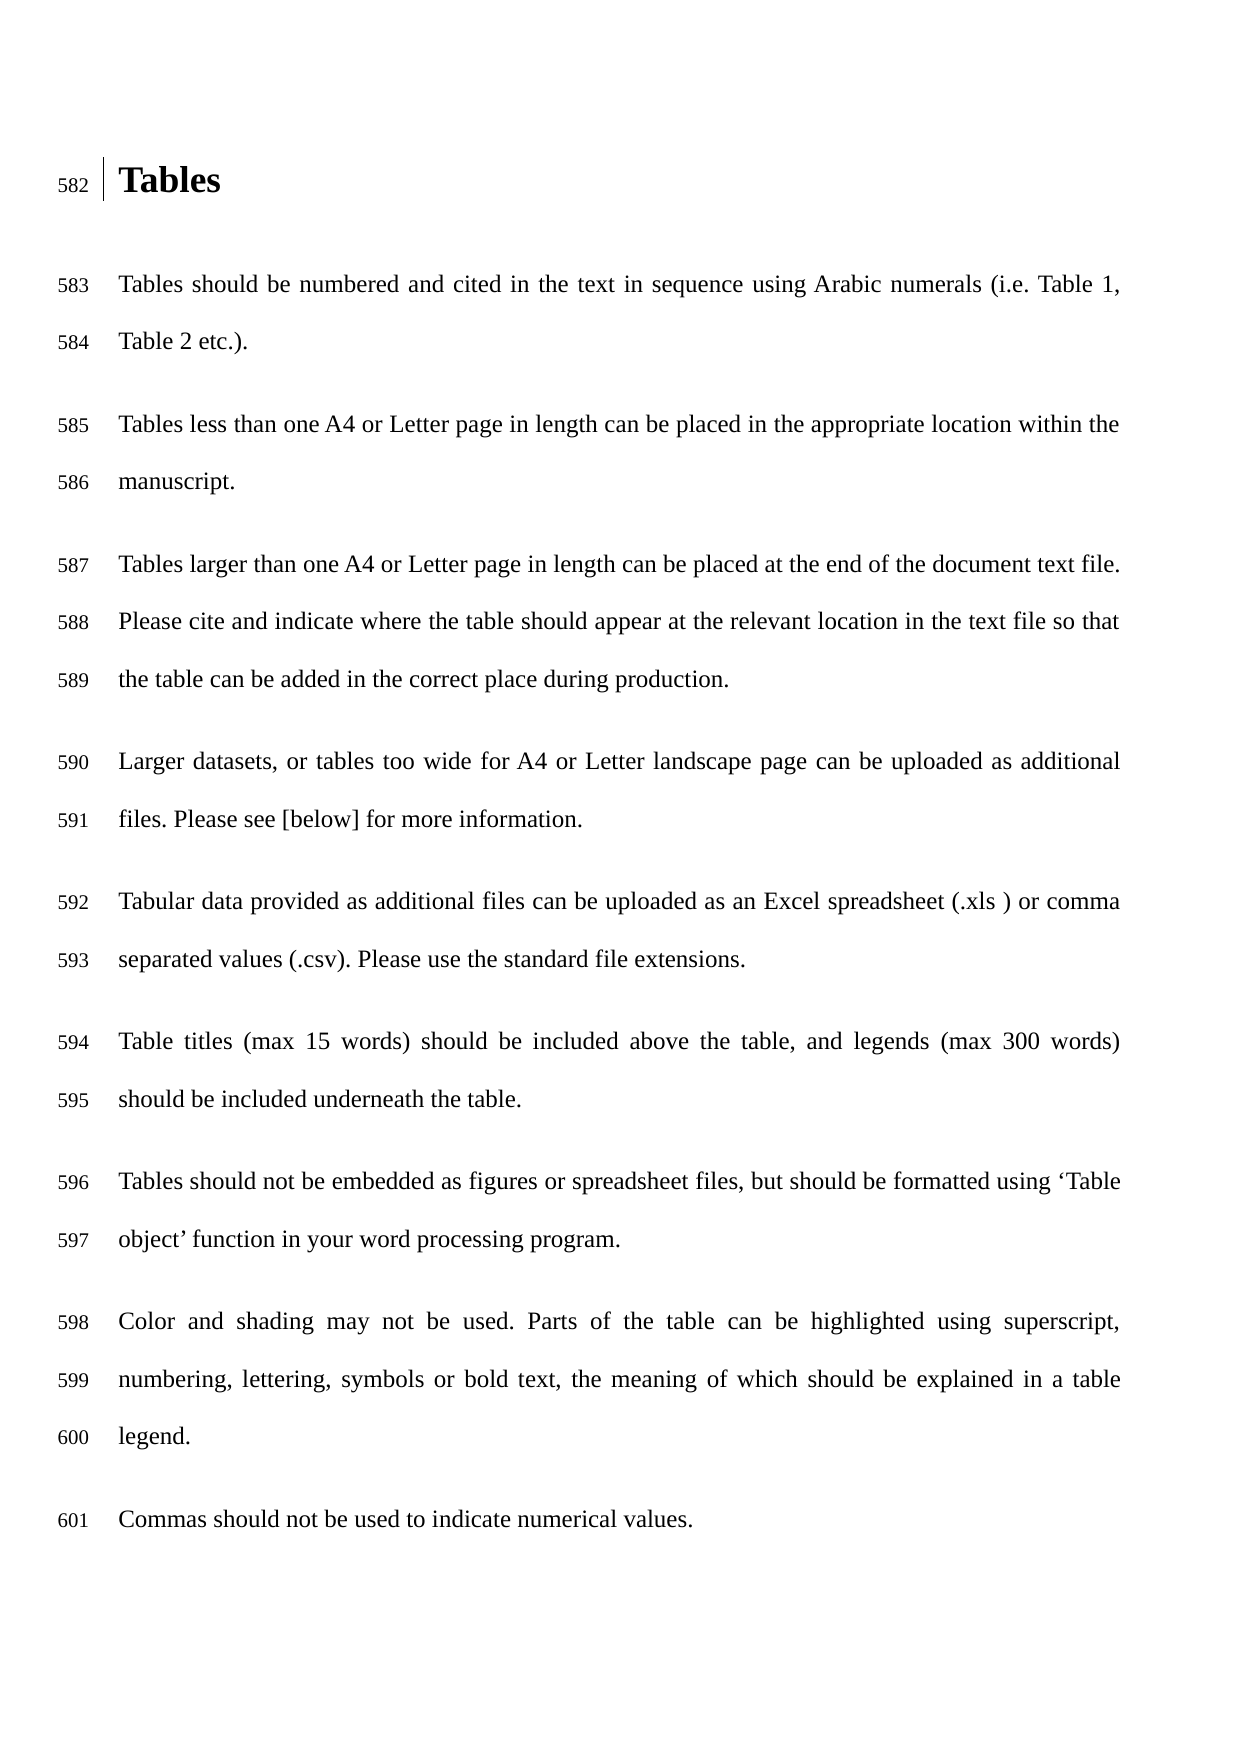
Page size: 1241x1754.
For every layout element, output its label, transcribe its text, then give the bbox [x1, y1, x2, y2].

text Tabular data provided as additional files can be uploaded as an Excel spreadsheet (.xls ) or comma separated values (.csv). Please use the standard file extensions. [118, 886, 1122, 972]
text Table titles (max 15 words) should be included above the table, and legends (max 300 words) should be included underneath the table. [118, 1026, 1122, 1112]
text Commas should not be used to indicate numerical values. [118, 1504, 1122, 1532]
subtitle Tables [118, 157, 1122, 201]
text Tables larger than one A4 or Letter page in length can be placed at the end of the document text file. Please cite and indicate where the table should appear at the relevant location in the text file so that the table can be added in the correct place during production. [118, 549, 1122, 692]
text Larger datasets, or tables too wide for A4 or Letter landscape page can be uploaded as additional files. Please see [below] for more information. [118, 746, 1122, 832]
text Tables less than one A4 or Letter page in length can be placed in the appropriate location within the manuscript. [118, 409, 1122, 495]
text Color and shading may not be used. Parts of the table can be highlighted using superscript, numbering, lettering, symbols or bold text, the meaning of which should be explained in a table legend. [118, 1306, 1122, 1450]
text Tables should not be embedded as figures or spreadsheet files, but should be formatted using ‘Table object’ function in your word processing program. [118, 1166, 1122, 1252]
text Tables should be numbered and cited in the text in sequence using Arabic numerals (i.e. Table 1, Table 2 etc.). [118, 269, 1122, 355]
